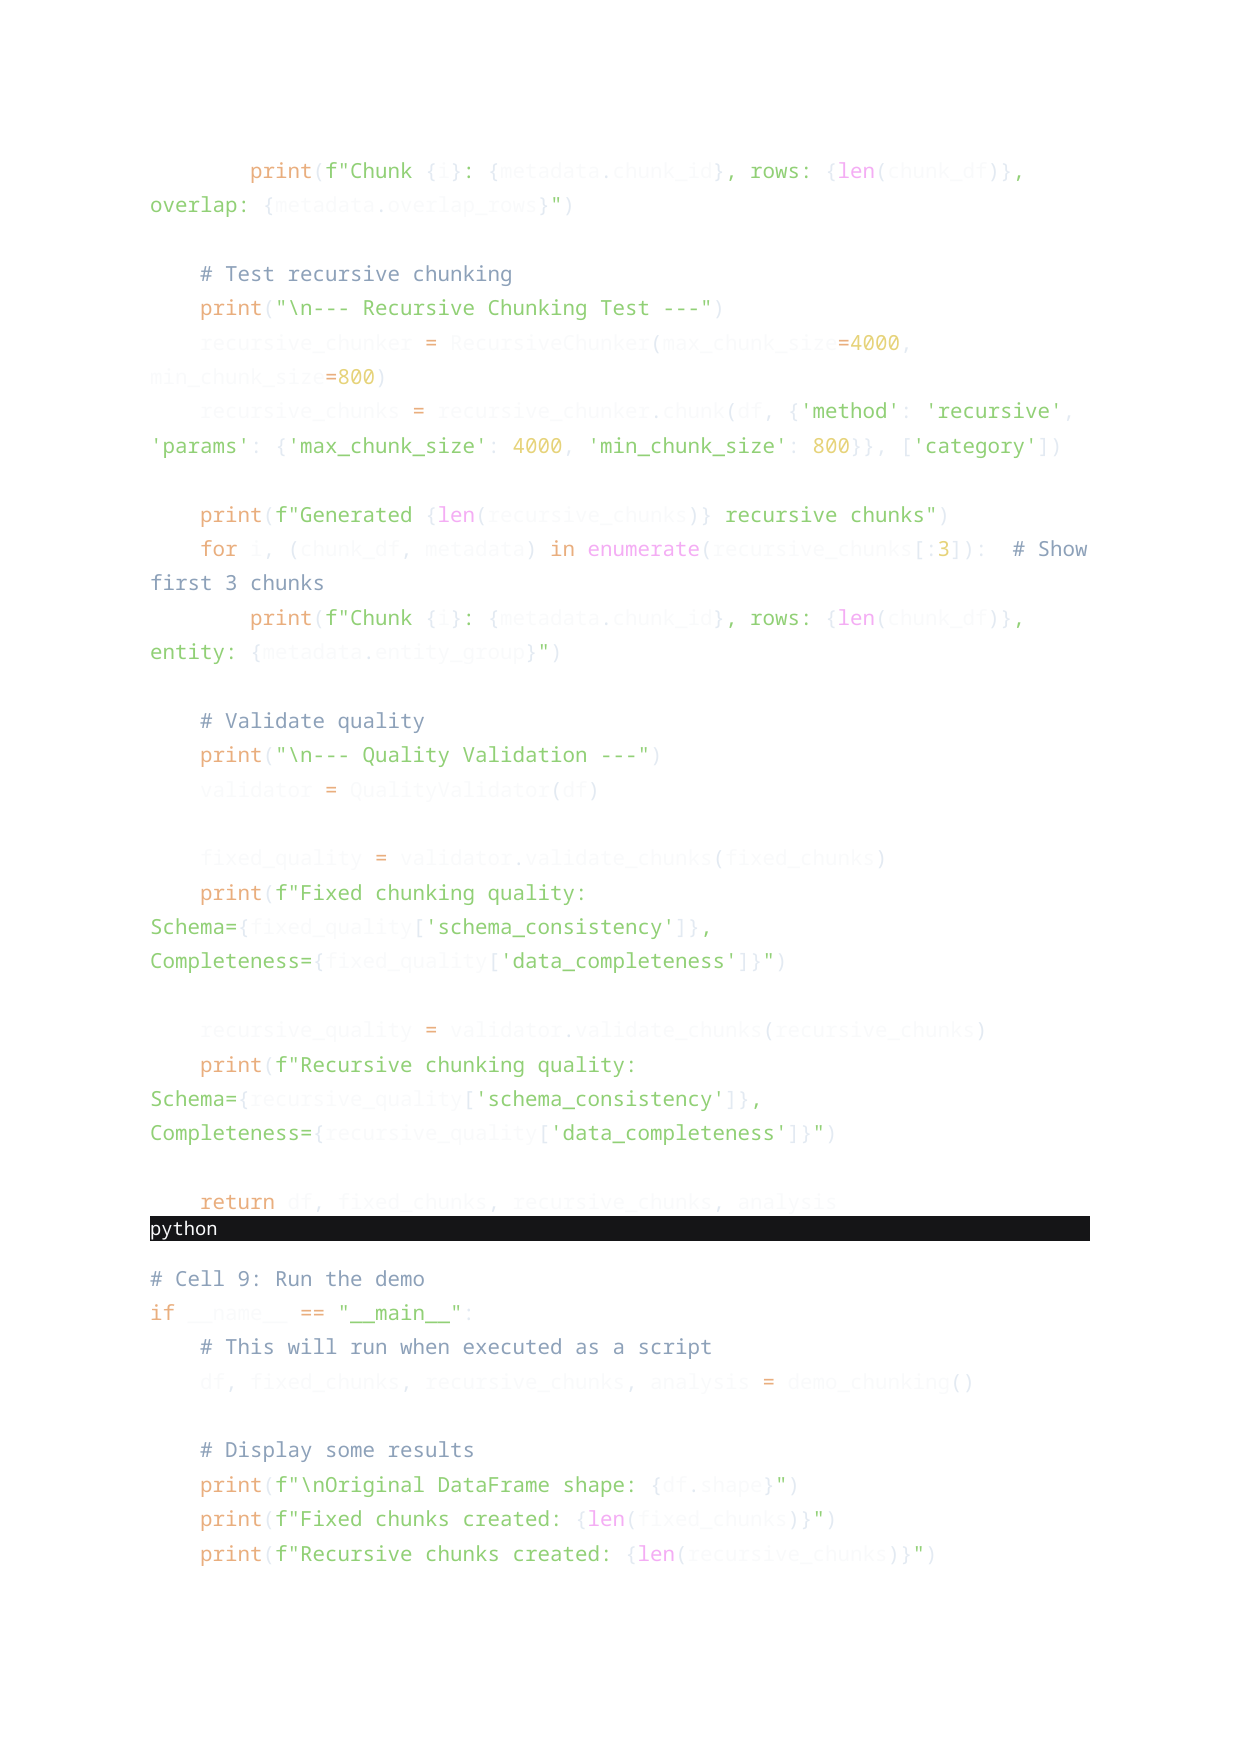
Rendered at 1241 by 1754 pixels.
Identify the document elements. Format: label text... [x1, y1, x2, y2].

text fixed_quality = validator.validate_chunks(fixed_chunks) [150, 837, 1090, 872]
text print(f"Fixed chunks created: {len(fixed_chunks)}") [150, 1498, 1090, 1533]
text df, fixed_chunks, recursive_chunks, analysis = demo_chunking() [150, 1361, 1090, 1395]
text # Display some results [150, 1430, 1090, 1464]
text if __name__ == "__main__": [150, 1292, 1090, 1327]
text print(f"Recursive chunks created: {len(recursive_chunks)}") [150, 1533, 1090, 1567]
text print(f"Chunk {i}: {metadata.chunk_id}, rows: {len(chunk_df)}, overlap: {metadata.overlap_rows}") [150, 150, 1090, 219]
text # Validate quality [150, 700, 1090, 734]
text print(f"Chunk {i}: {metadata.chunk_id}, rows: {len(chunk_df)}, entity: {metadata.entity_group}") [150, 597, 1090, 666]
text return df, fixed_chunks, recursive_chunks, analysis [150, 1181, 1090, 1216]
text print(f"\nOriginal DataFrame shape: {df.shape}") [150, 1464, 1090, 1498]
text print("\n--- Recursive Chunking Test ---") [150, 287, 1090, 322]
text print(f"Recursive chunking quality: Schema={recursive_quality['schema_consistency']}, Completeness={recursive_quality['data_completeness']}") [150, 1044, 1090, 1147]
text print(f"Generated {len(recursive_chunks)} recursive chunks") [150, 494, 1090, 528]
text print(f"Fixed chunking quality: Schema={fixed_quality['schema_consistency']}, Completeness={fixed_quality['data_completeness']}") [150, 872, 1090, 975]
text # Test recursive chunking [150, 253, 1090, 287]
text validator = QualityValidator(df) [150, 769, 1090, 803]
text recursive_chunker = RecursiveChunker(max_chunk_size=4000, min_chunk_size=800) [150, 322, 1090, 391]
text recursive_chunks = recursive_chunker.chunk(df, {'method': 'recursive', 'params': {'max_chunk_size': 4000, 'min_chunk_size': 800}}, ['category']) [150, 391, 1090, 459]
text for i, (chunk_df, metadata) in enumerate(recursive_chunks[:3]): # Show first 3 chunks [150, 528, 1090, 597]
text python [150, 1216, 1090, 1241]
text # Cell 9: Run the demo [150, 1258, 1090, 1292]
text recursive_quality = validator.validate_chunks(recursive_chunks) [150, 1009, 1090, 1044]
text # This will run when executed as a script [150, 1327, 1090, 1361]
text print("\n--- Quality Validation ---") [150, 734, 1090, 769]
